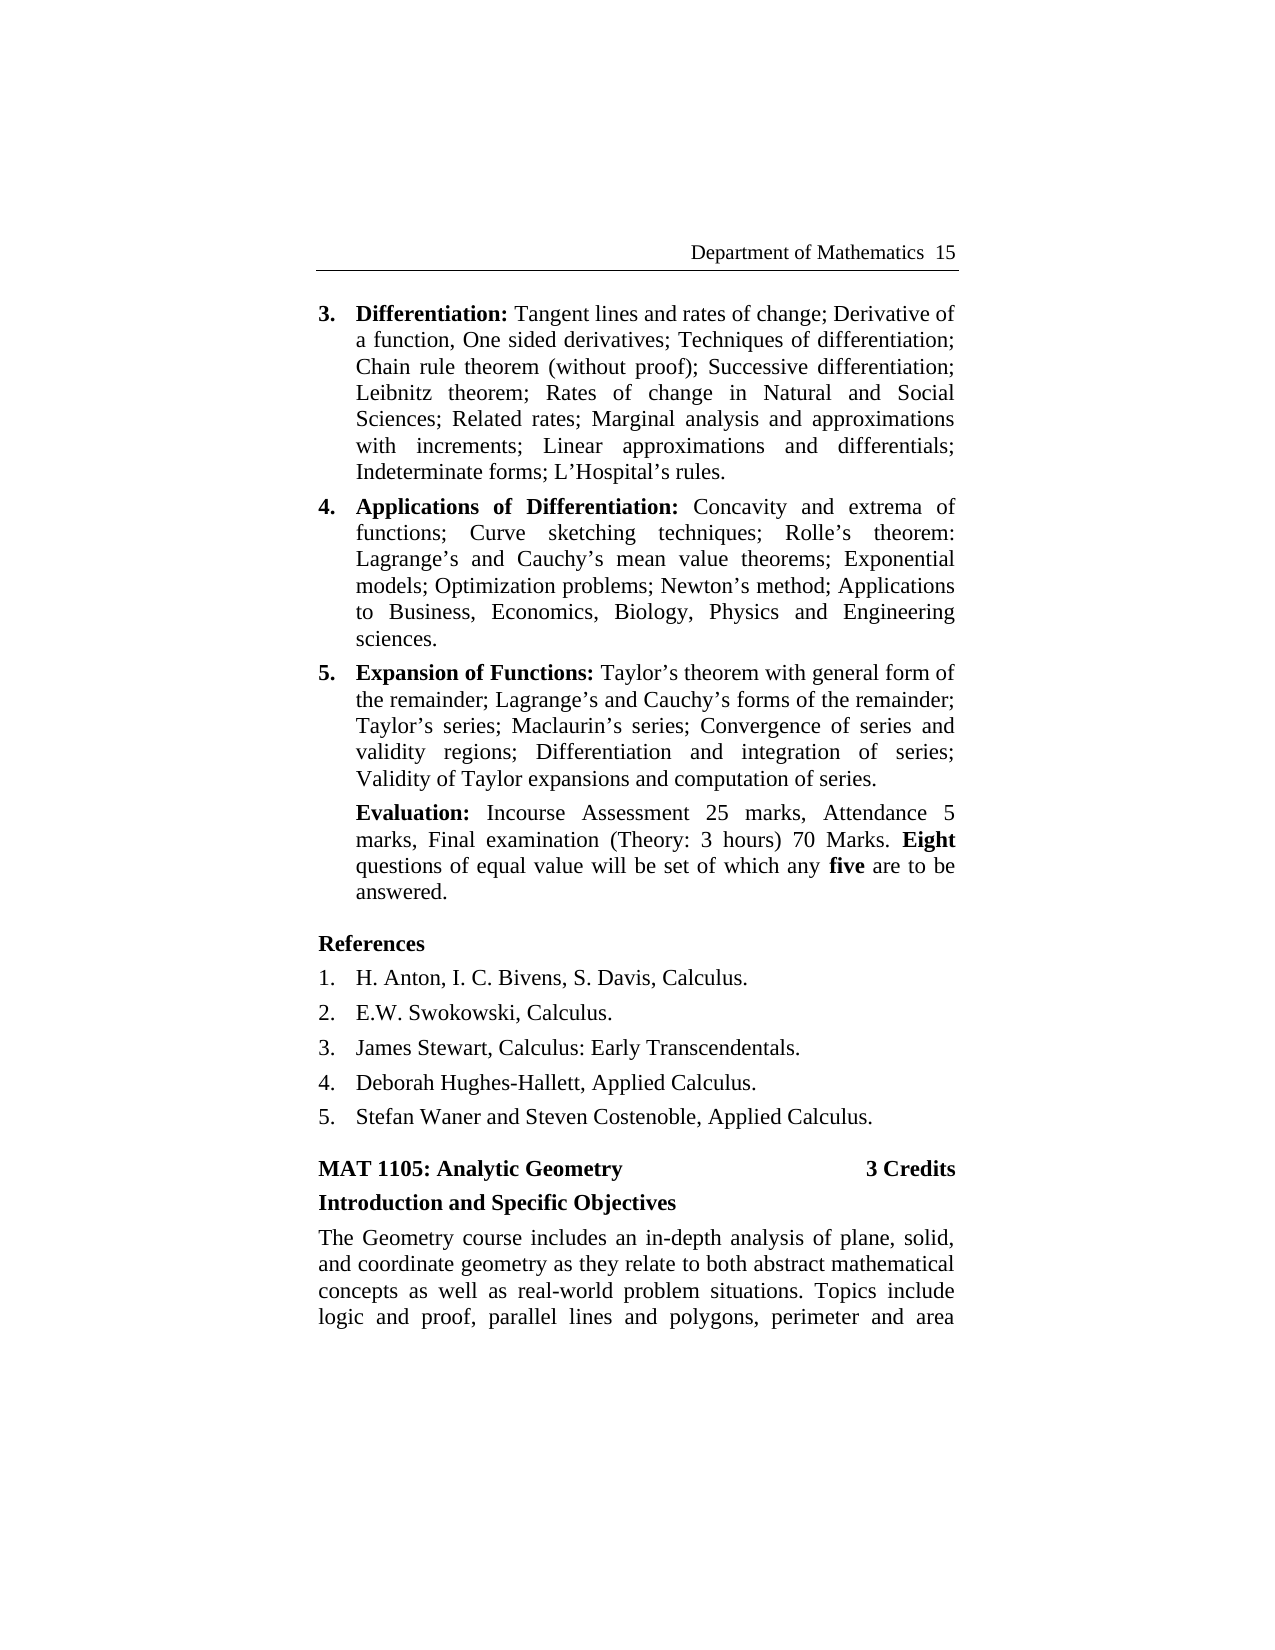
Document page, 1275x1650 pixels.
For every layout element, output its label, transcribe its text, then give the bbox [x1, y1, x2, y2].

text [318, 1224, 956, 1329]
text Introduction and Specific Objectives [318, 1189, 956, 1216]
text 4. Applications of Differentiation: Concavity and extrema of functions; Curve sketching techniques; Rolle’s theorem: Lagrange’s and Cauchy’s mean value theorems; Exponential models; Optimization problems; Newton’s method; Applications to Business, Economics, Biology, Physics and Engineering sciences. [318, 493, 956, 651]
text MAT 1105: Analytic Geometry 3 Credits [318, 1154, 956, 1181]
list H. Anton, I. C. Bivens, S. Davis, Calculus. [318, 964, 956, 991]
list Stefan Waner and Steven Costenoble, Applied Calculus. [318, 1103, 956, 1129]
text References [318, 930, 956, 956]
list James Stewart, Calculus: Early Transcendentals. [318, 1034, 956, 1060]
text 5. Expansion of Functions: Taylor’s theorem with general form of the remainder; Lagrange’s and Cauchy’s forms of the remainder; Taylor’s series; Maclaurin’s series; Convergence of series and validity regions; Differentiation and integration of series; Validity of Taylor expansions and computation of series. [318, 659, 956, 791]
text 3. Differentiation: Tangent lines and rates of change; Derivative of a function, One sided derivatives; Techniques of differentiation; Chain rule theorem (without proof); Successive differentiation; Leibnitz theorem; Rates of change in Natural and Social Sciences; Related rates; Marginal analysis and approximations with increments; Linear approximations and differentials; Indeterminate forms; L’Hospital’s rules. [318, 300, 956, 484]
text Evaluation: Incourse Assessment 25 marks, Attendance 5 marks, Final examination (Theory: 3 hours) 70 Marks. Eight questions of equal value will be set of which any five are to be answered. [318, 799, 956, 905]
list Deborah Hughes-Hallett, Applied Calculus. [318, 1068, 956, 1095]
list E.W. Swokowski, Calculus. [318, 999, 956, 1026]
